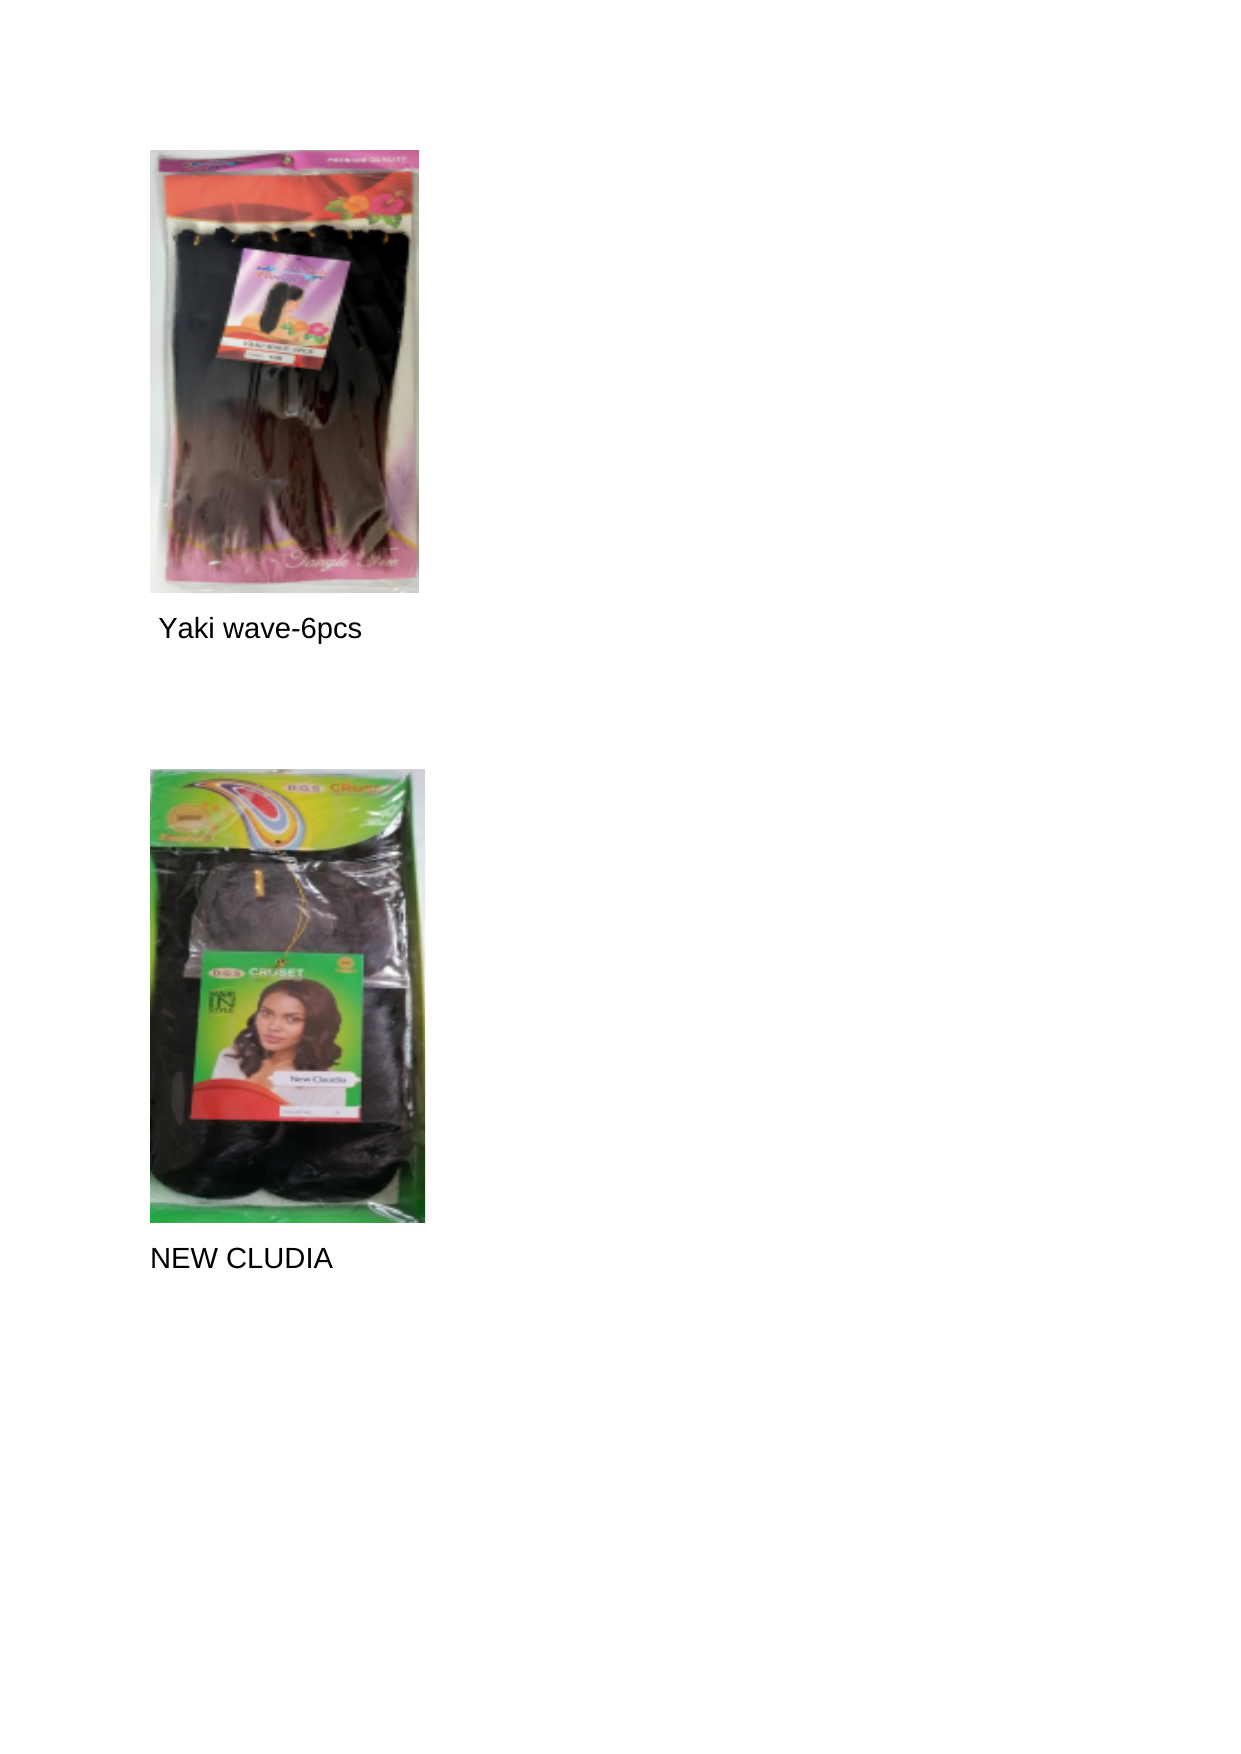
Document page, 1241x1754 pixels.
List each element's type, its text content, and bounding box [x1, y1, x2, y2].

picture [150, 769, 426, 1223]
picture [150, 150, 419, 593]
text Yaki wave-6pcs [150, 611, 1090, 644]
text NEW CLUDIA [150, 1241, 1090, 1275]
